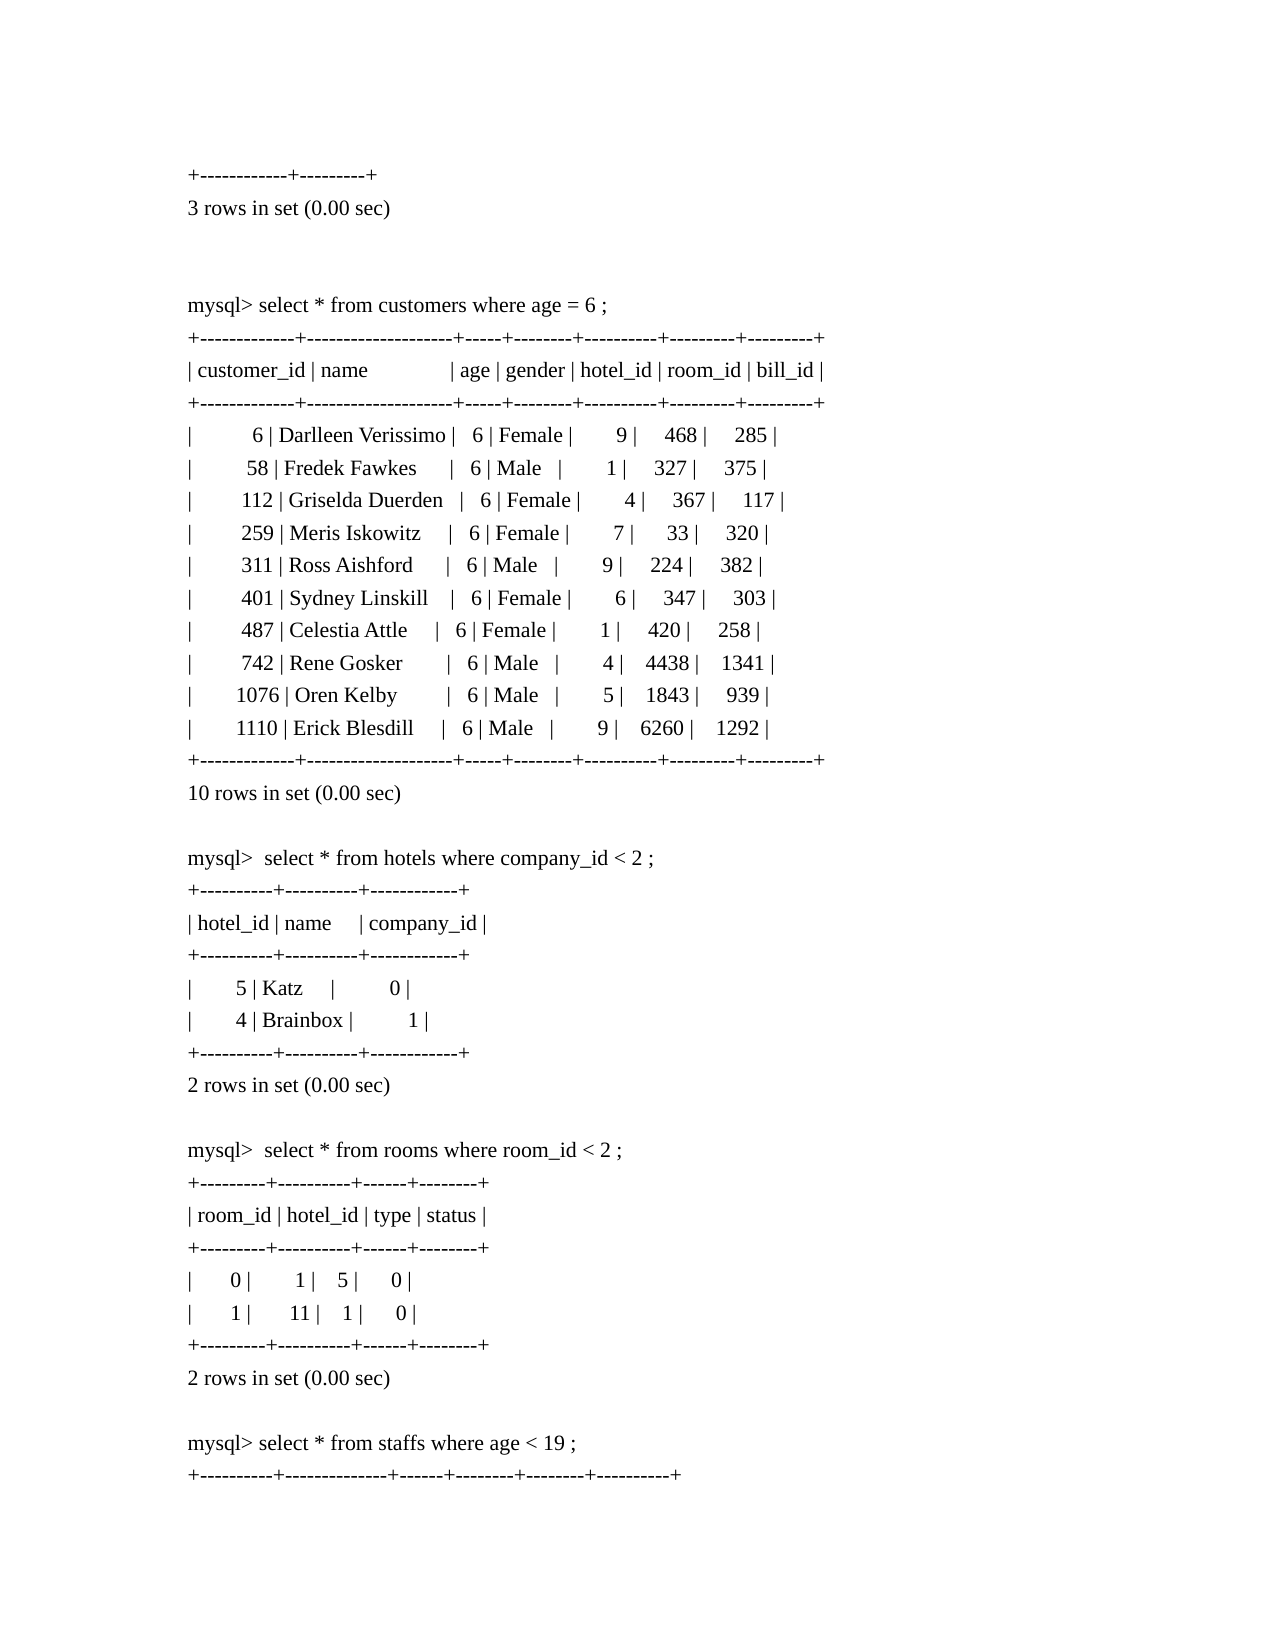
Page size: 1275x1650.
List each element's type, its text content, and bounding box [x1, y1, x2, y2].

text | customer_id | name | age | gender | hotel_id | room_id | bill_id | [187, 354, 1087, 386]
text +---------+----------+------+--------+ [187, 1231, 1087, 1264]
text +-------------+--------------------+-----+--------+----------+---------+---------+ [187, 321, 1087, 354]
text +----------+----------+------------+ [187, 874, 1087, 906]
text 2 rows in set (0.00 sec) [187, 1361, 1087, 1394]
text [187, 1459, 1087, 1491]
text | 112 | Griselda Duerden | 6 | Female | 4 | 367 | 117 | [187, 484, 1087, 516]
text | 742 | Rene Gosker | 6 | Male | 4 | 4438 | 1341 | [187, 646, 1087, 679]
text | 311 | Ross Aishford | 6 | Male | 9 | 224 | 382 | [187, 549, 1087, 581]
text | 6 | Darlleen Verissimo | 6 | Female | 9 | 468 | 285 | [187, 419, 1087, 451]
text mysql> select * from customers where age = 6 ; [187, 289, 1087, 321]
text | 1076 | Oren Kelby | 6 | Male | 5 | 1843 | 939 | [187, 679, 1087, 711]
text | 58 | Fredek Fawkes | 6 | Male | 1 | 327 | 375 | [187, 451, 1087, 484]
text mysql> select * from staffs where age < 19 ; [187, 1426, 1087, 1459]
text | 5 | Katz | 0 | [187, 971, 1087, 1004]
text +------------+---------+ [187, 159, 1087, 191]
text | room_id | hotel_id | type | status | [187, 1199, 1087, 1231]
text | 487 | Celestia Attle | 6 | Female | 1 | 420 | 258 | [187, 614, 1087, 646]
text 3 rows in set (0.00 sec) [187, 191, 1087, 224]
text | 1110 | Erick Blesdill | 6 | Male | 9 | 6260 | 1292 | [187, 711, 1087, 744]
text | 401 | Sydney Linskill | 6 | Female | 6 | 347 | 303 | [187, 581, 1087, 614]
text | hotel_id | name | company_id | [187, 906, 1087, 939]
text mysql> select * from hotels where company_id < 2 ; [187, 841, 1087, 874]
text | 1 | 11 | 1 | 0 | [187, 1296, 1087, 1329]
text | 259 | Meris Iskowitz | 6 | Female | 7 | 33 | 320 | [187, 516, 1087, 549]
text +----------+----------+------------+ [187, 939, 1087, 971]
text +---------+----------+------+--------+ [187, 1166, 1087, 1199]
text +-------------+--------------------+-----+--------+----------+---------+---------+ [187, 386, 1087, 419]
text +-------------+--------------------+-----+--------+----------+---------+---------+ [187, 744, 1087, 776]
text +----------+----------+------------+ [187, 1036, 1087, 1069]
text 10 rows in set (0.00 sec) [187, 776, 1087, 809]
text 2 rows in set (0.00 sec) [187, 1069, 1087, 1101]
text mysql> select * from rooms where room_id < 2 ; [187, 1134, 1087, 1166]
text | 4 | Brainbox | 1 | [187, 1004, 1087, 1036]
text | 0 | 1 | 5 | 0 | [187, 1264, 1087, 1296]
text +---------+----------+------+--------+ [187, 1329, 1087, 1361]
